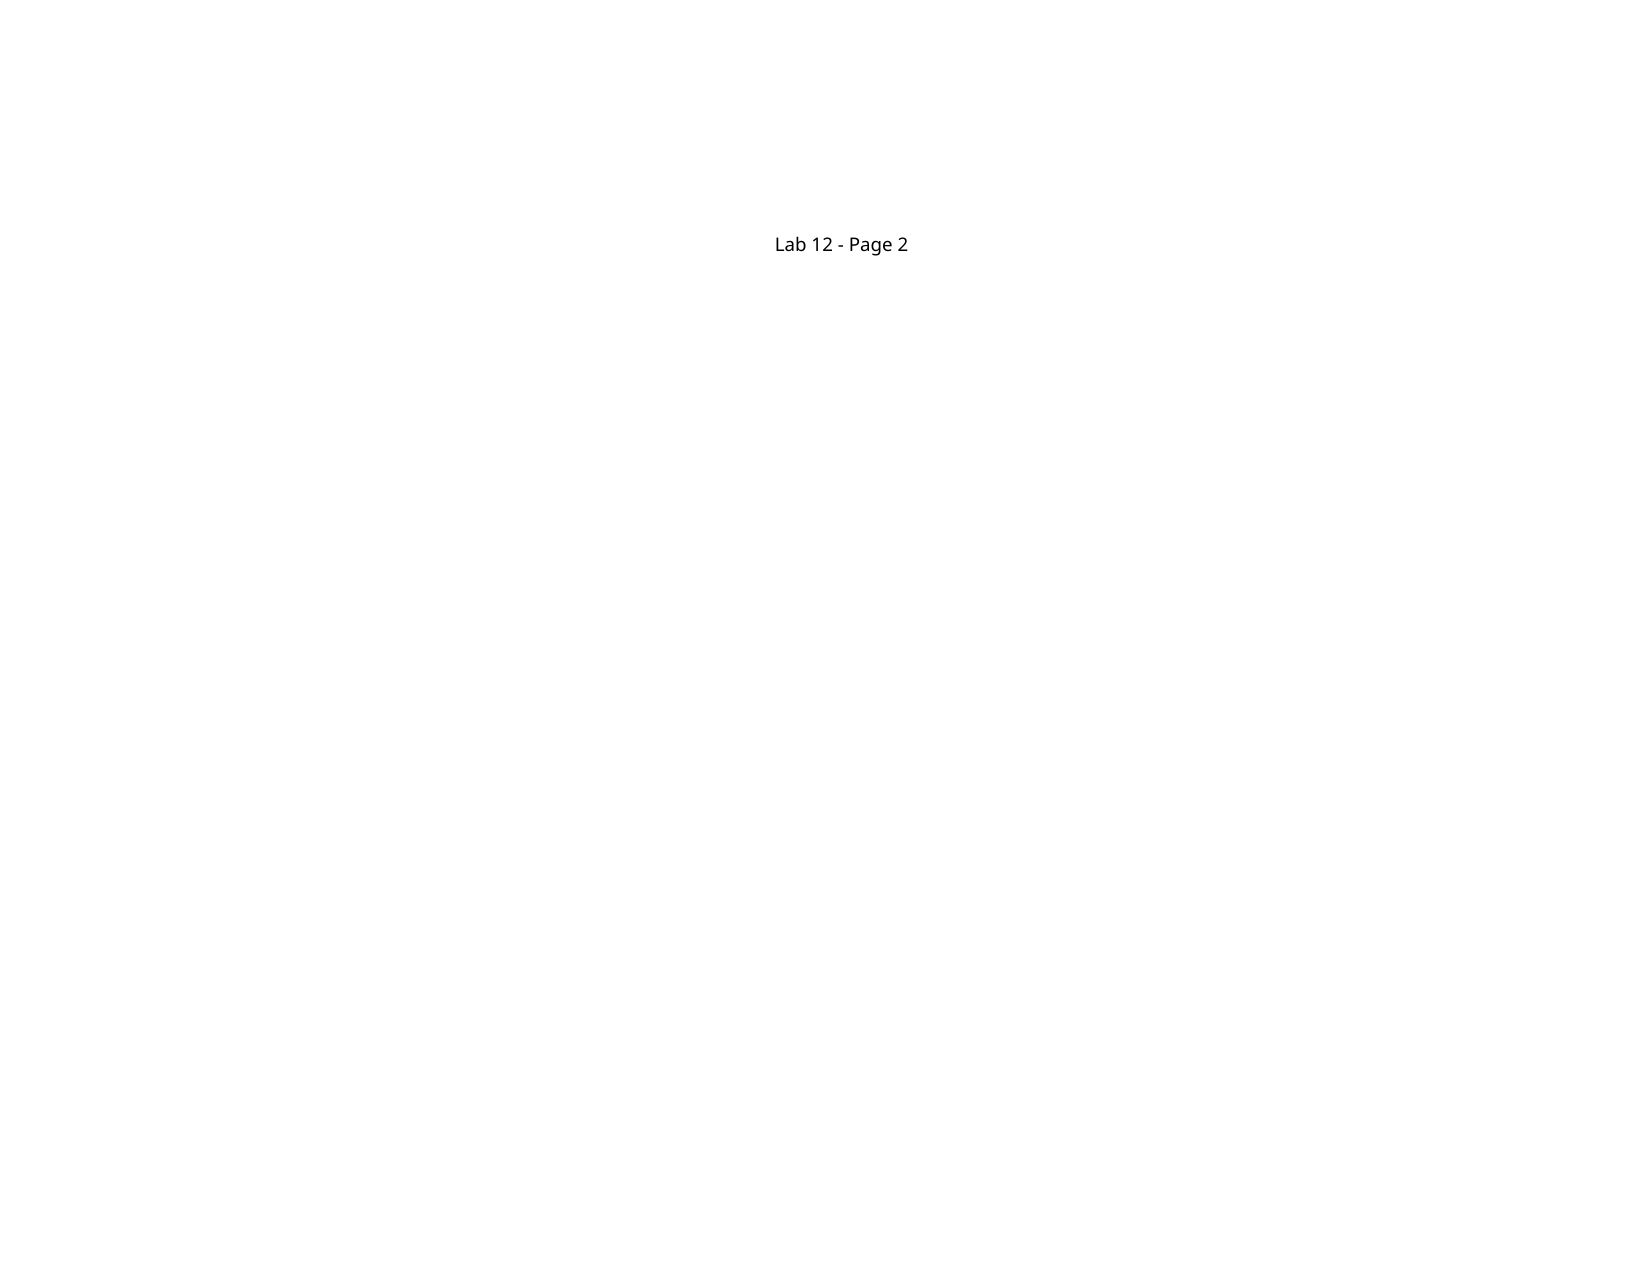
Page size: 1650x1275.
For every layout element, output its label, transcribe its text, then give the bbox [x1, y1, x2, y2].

text Lab 12 - Page 2 [774, 231, 1594, 256]
